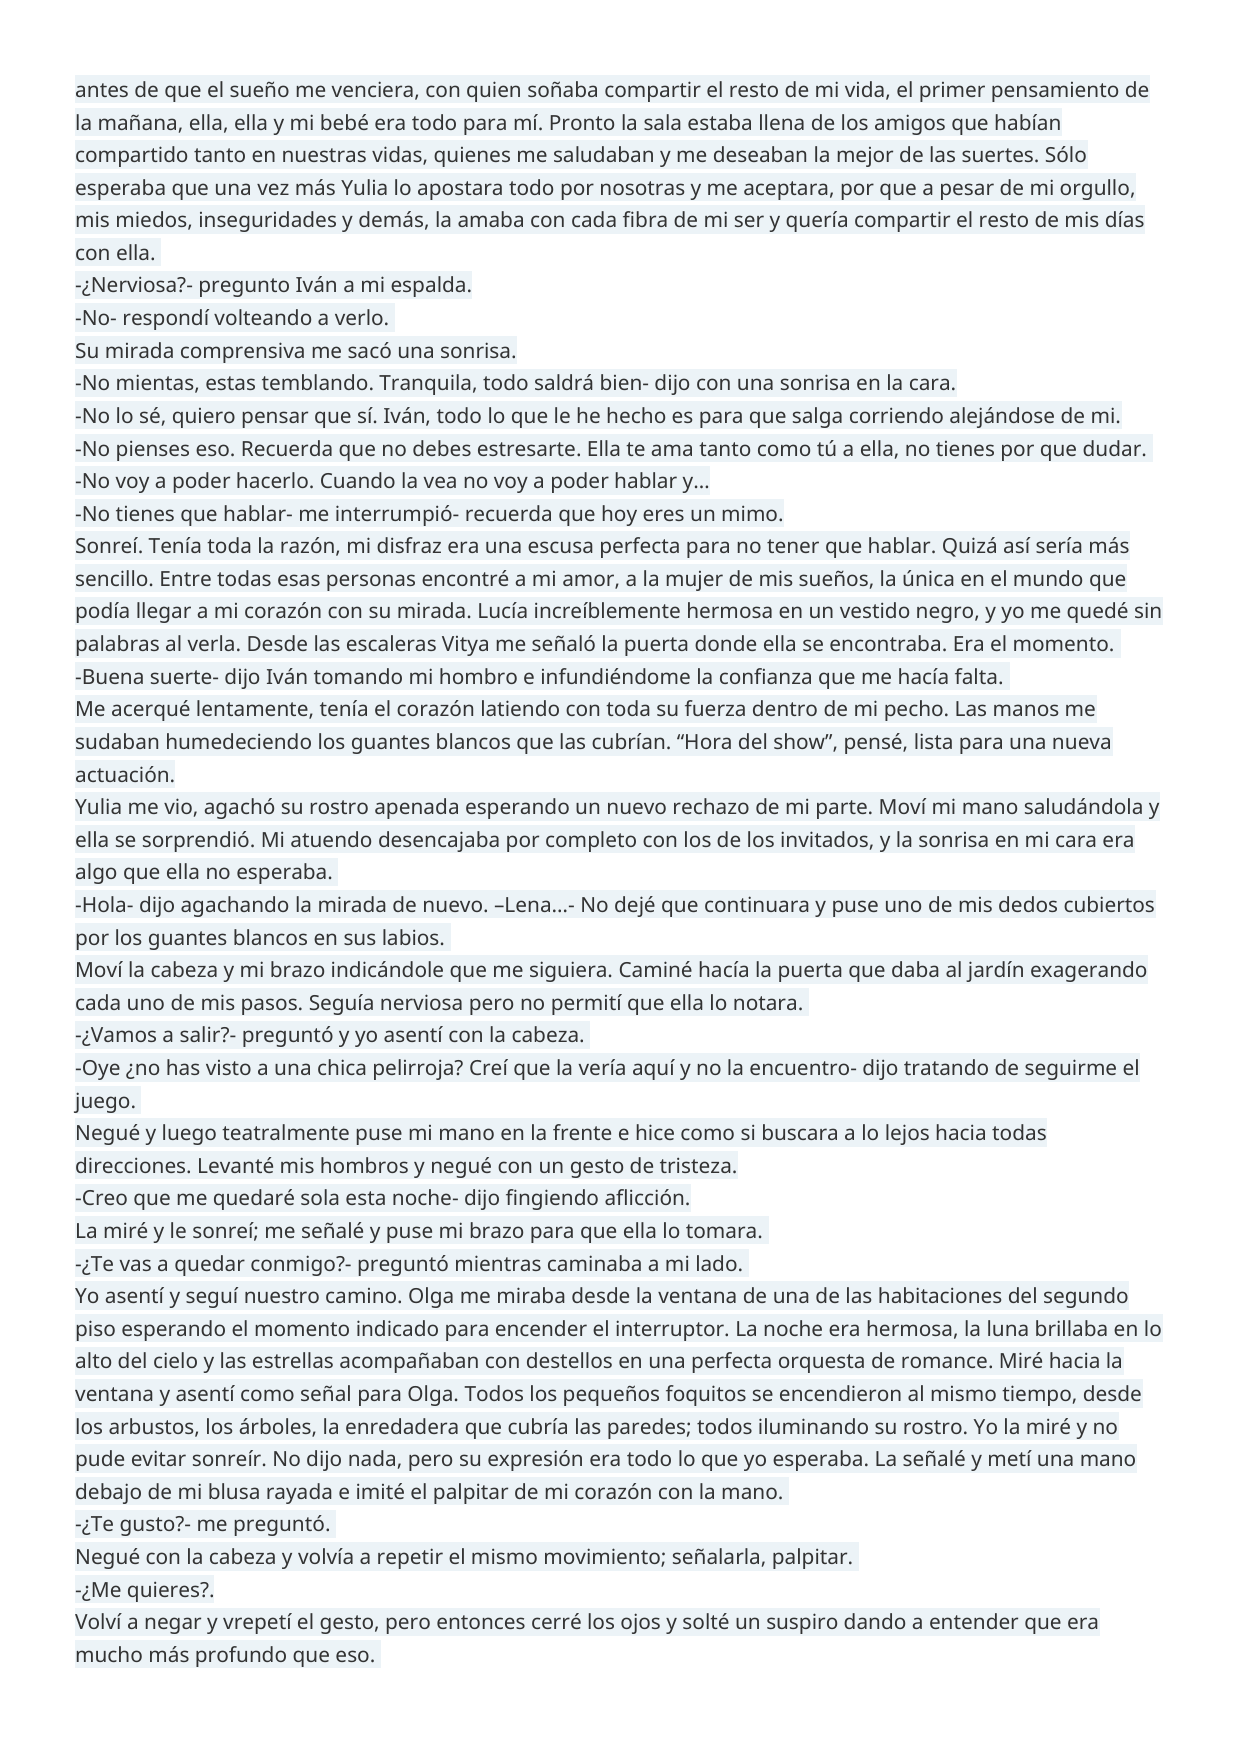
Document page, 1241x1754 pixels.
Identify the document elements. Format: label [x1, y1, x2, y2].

text [75, 75, 1165, 1668]
